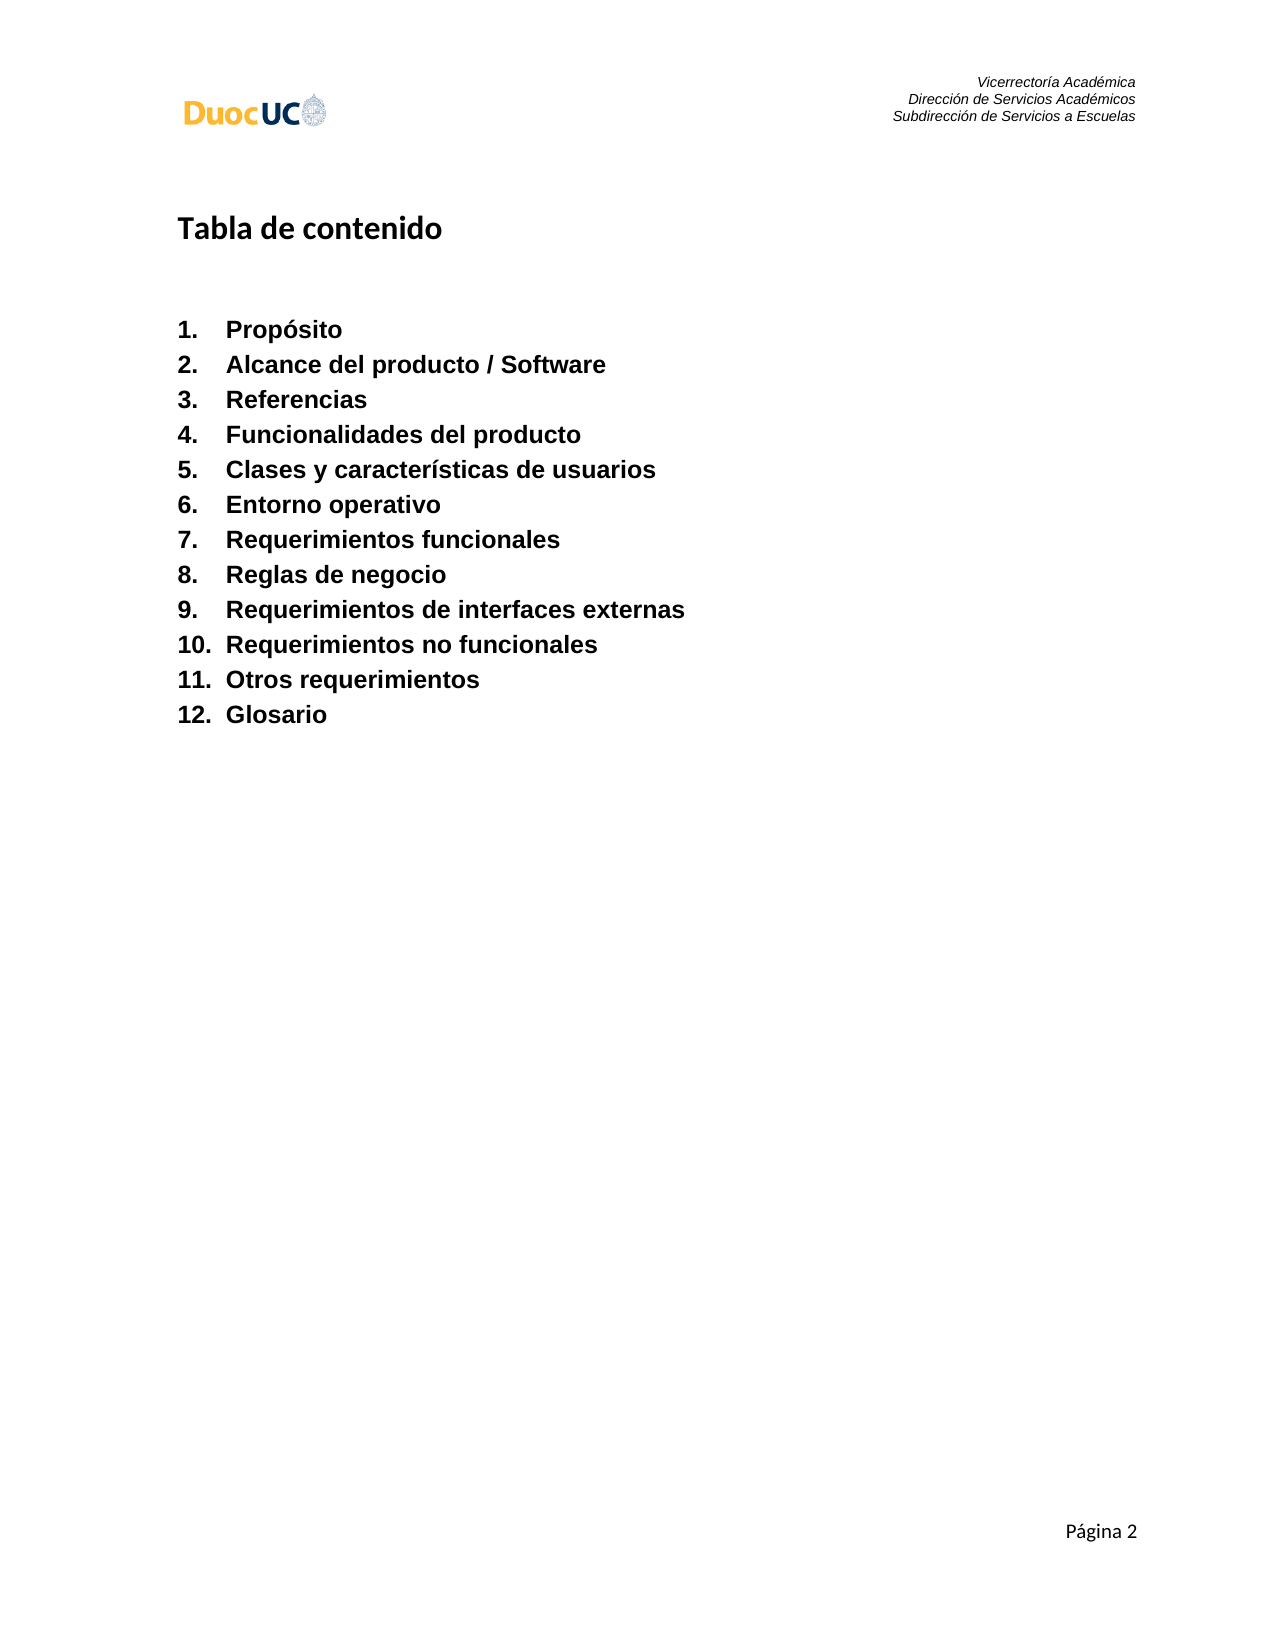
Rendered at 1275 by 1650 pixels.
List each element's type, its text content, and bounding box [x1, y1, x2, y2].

picture [177, 90, 331, 129]
text Tabla de contenido [177, 207, 1137, 247]
